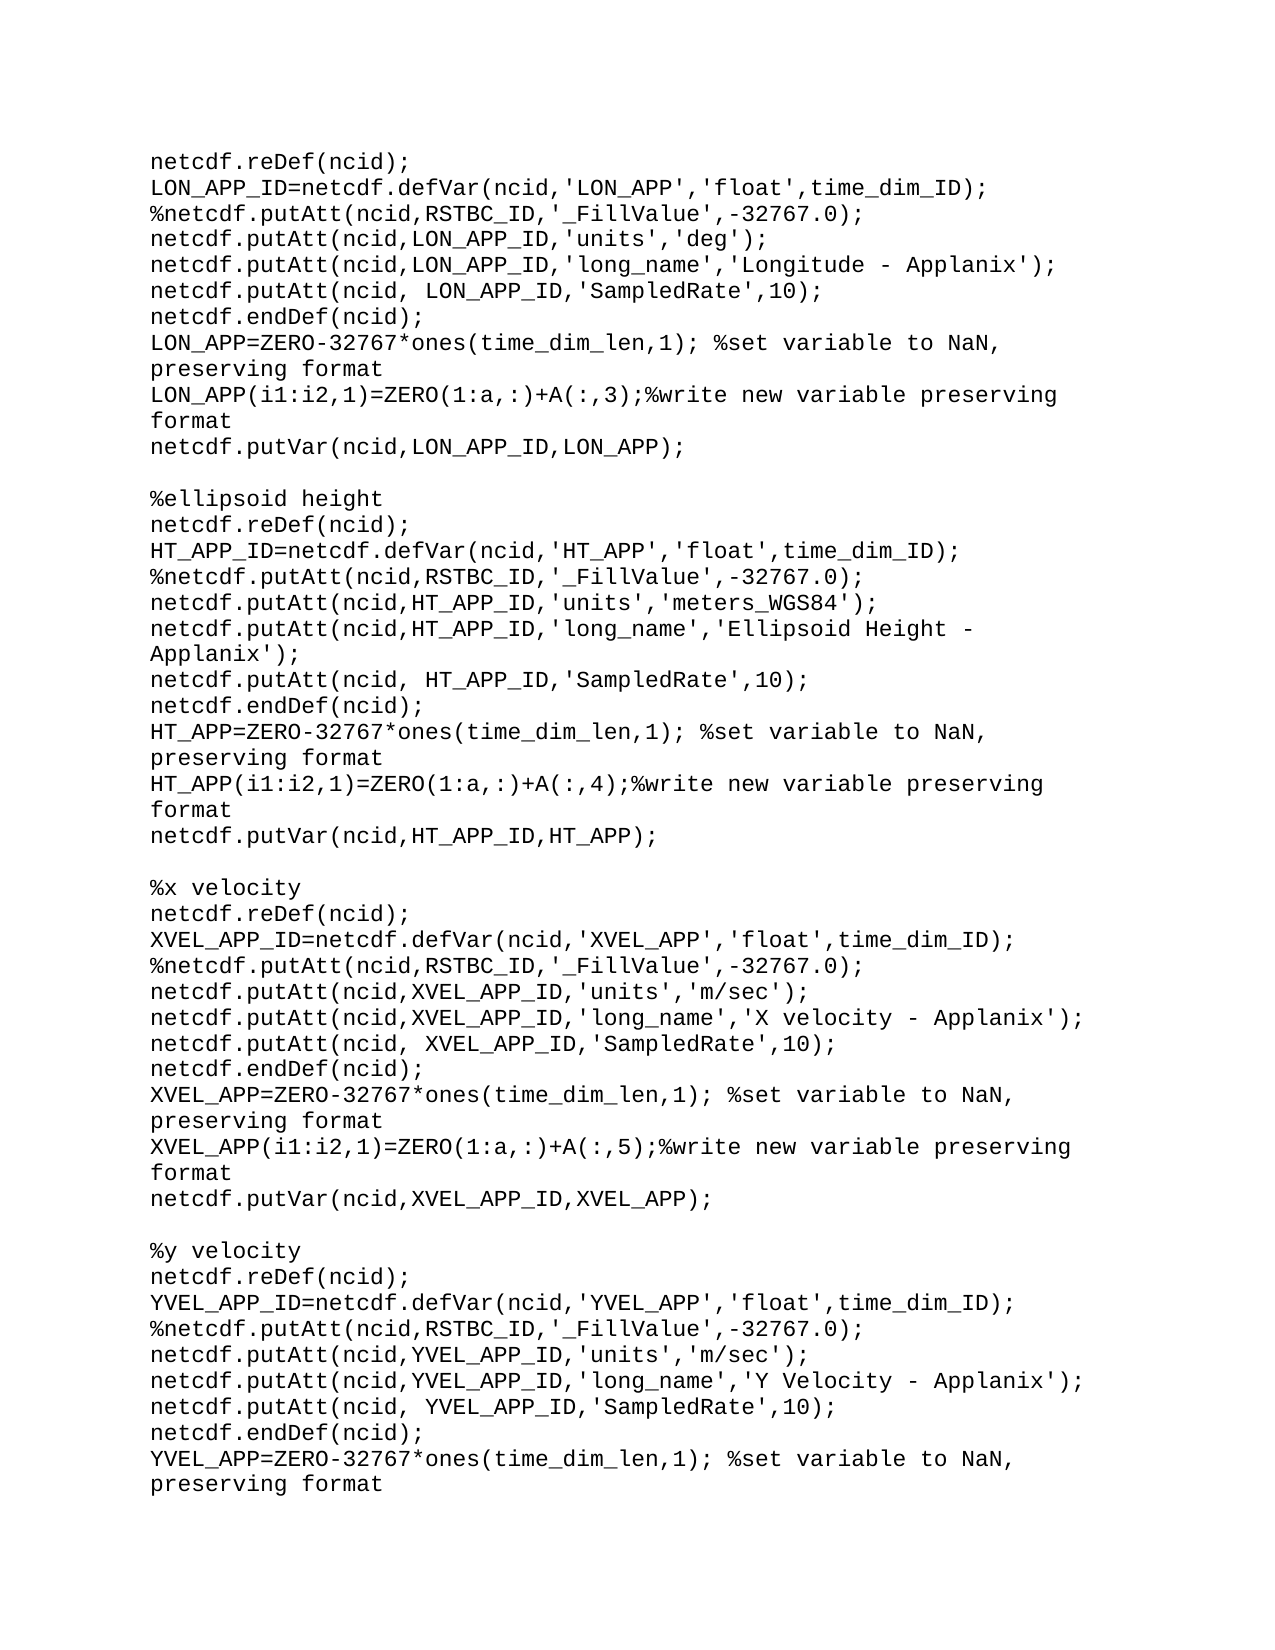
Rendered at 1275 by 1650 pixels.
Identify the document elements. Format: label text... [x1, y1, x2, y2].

text XVEL_APP=ZERO-32767*ones(time_dim_len,1); %set variable to NaN, preserving format [150, 1084, 1125, 1136]
text netcdf.putVar(ncid,LON_APP_ID,LON_APP); [150, 435, 1125, 461]
text LON_APP=ZERO-32767*ones(time_dim_len,1); %set variable to NaN, preserving format [150, 332, 1125, 383]
text netcdf.putAtt(ncid, HT_APP_ID,'SampledRate',10); [150, 669, 1125, 695]
text netcdf.endDef(ncid); [150, 695, 1125, 721]
text netcdf.endDef(ncid); [150, 306, 1125, 332]
text %netcdf.putAtt(ncid,RSTBC_ID,'_FillValue',-32767.0); [150, 202, 1125, 228]
text %netcdf.putAtt(ncid,RSTBC_ID,'_FillValue',-32767.0); [150, 565, 1125, 591]
text %y velocity [150, 1239, 1125, 1265]
text netcdf.putAtt(ncid,LON_APP_ID,'units','deg'); [150, 228, 1125, 254]
text XVEL_APP_ID=netcdf.defVar(ncid,'XVEL_APP','float',time_dim_ID); [150, 928, 1125, 954]
text %netcdf.putAtt(ncid,RSTBC_ID,'_FillValue',-32767.0); [150, 1317, 1125, 1343]
text netcdf.putAtt(ncid, XVEL_APP_ID,'SampledRate',10); [150, 1032, 1125, 1058]
text netcdf.putAtt(ncid,YVEL_APP_ID,'units','m/sec'); [150, 1343, 1125, 1369]
text netcdf.endDef(ncid); [150, 1421, 1125, 1447]
text netcdf.putAtt(ncid,XVEL_APP_ID,'long_name','X velocity - Applanix'); [150, 1006, 1125, 1032]
text HT_APP=ZERO-32767*ones(time_dim_len,1); %set variable to NaN, preserving format [150, 721, 1125, 772]
text netcdf.reDef(ncid); [150, 902, 1125, 928]
text netcdf.putVar(ncid,XVEL_APP_ID,XVEL_APP); [150, 1187, 1125, 1213]
text netcdf.reDef(ncid); [150, 1265, 1125, 1291]
text %ellipsoid height [150, 487, 1125, 513]
text netcdf.endDef(ncid); [150, 1058, 1125, 1084]
text netcdf.putAtt(ncid,HT_APP_ID,'units','meters_WGS84'); [150, 591, 1125, 617]
text netcdf.putVar(ncid,HT_APP_ID,HT_APP); [150, 824, 1125, 850]
text netcdf.reDef(ncid); [150, 513, 1125, 539]
text netcdf.reDef(ncid); [150, 150, 1125, 176]
text LON_APP(i1:i2,1)=ZERO(1:a,:)+A(:,3);%write new variable preserving format [150, 383, 1125, 435]
text HT_APP(i1:i2,1)=ZERO(1:a,:)+A(:,4);%write new variable preserving format [150, 772, 1125, 824]
text netcdf.putAtt(ncid,YVEL_APP_ID,'long_name','Y Velocity - Applanix'); [150, 1369, 1125, 1395]
text LON_APP_ID=netcdf.defVar(ncid,'LON_APP','float',time_dim_ID); [150, 176, 1125, 202]
text %netcdf.putAtt(ncid,RSTBC_ID,'_FillValue',-32767.0); [150, 954, 1125, 980]
text netcdf.putAtt(ncid, YVEL_APP_ID,'SampledRate',10); [150, 1395, 1125, 1421]
text YVEL_APP=ZERO-32767*ones(time_dim_len,1); %set variable to NaN, preserving format [150, 1447, 1125, 1499]
text netcdf.putAtt(ncid, LON_APP_ID,'SampledRate',10); [150, 280, 1125, 306]
text netcdf.putAtt(ncid,LON_APP_ID,'long_name','Longitude - Applanix'); [150, 254, 1125, 280]
text HT_APP_ID=netcdf.defVar(ncid,'HT_APP','float',time_dim_ID); [150, 539, 1125, 565]
text XVEL_APP(i1:i2,1)=ZERO(1:a,:)+A(:,5);%write new variable preserving format [150, 1136, 1125, 1187]
text netcdf.putAtt(ncid,XVEL_APP_ID,'units','m/sec'); [150, 980, 1125, 1006]
text YVEL_APP_ID=netcdf.defVar(ncid,'YVEL_APP','float',time_dim_ID); [150, 1291, 1125, 1317]
text netcdf.putAtt(ncid,HT_APP_ID,'long_name','Ellipsoid Height - Applanix'); [150, 617, 1125, 669]
text %x velocity [150, 876, 1125, 902]
